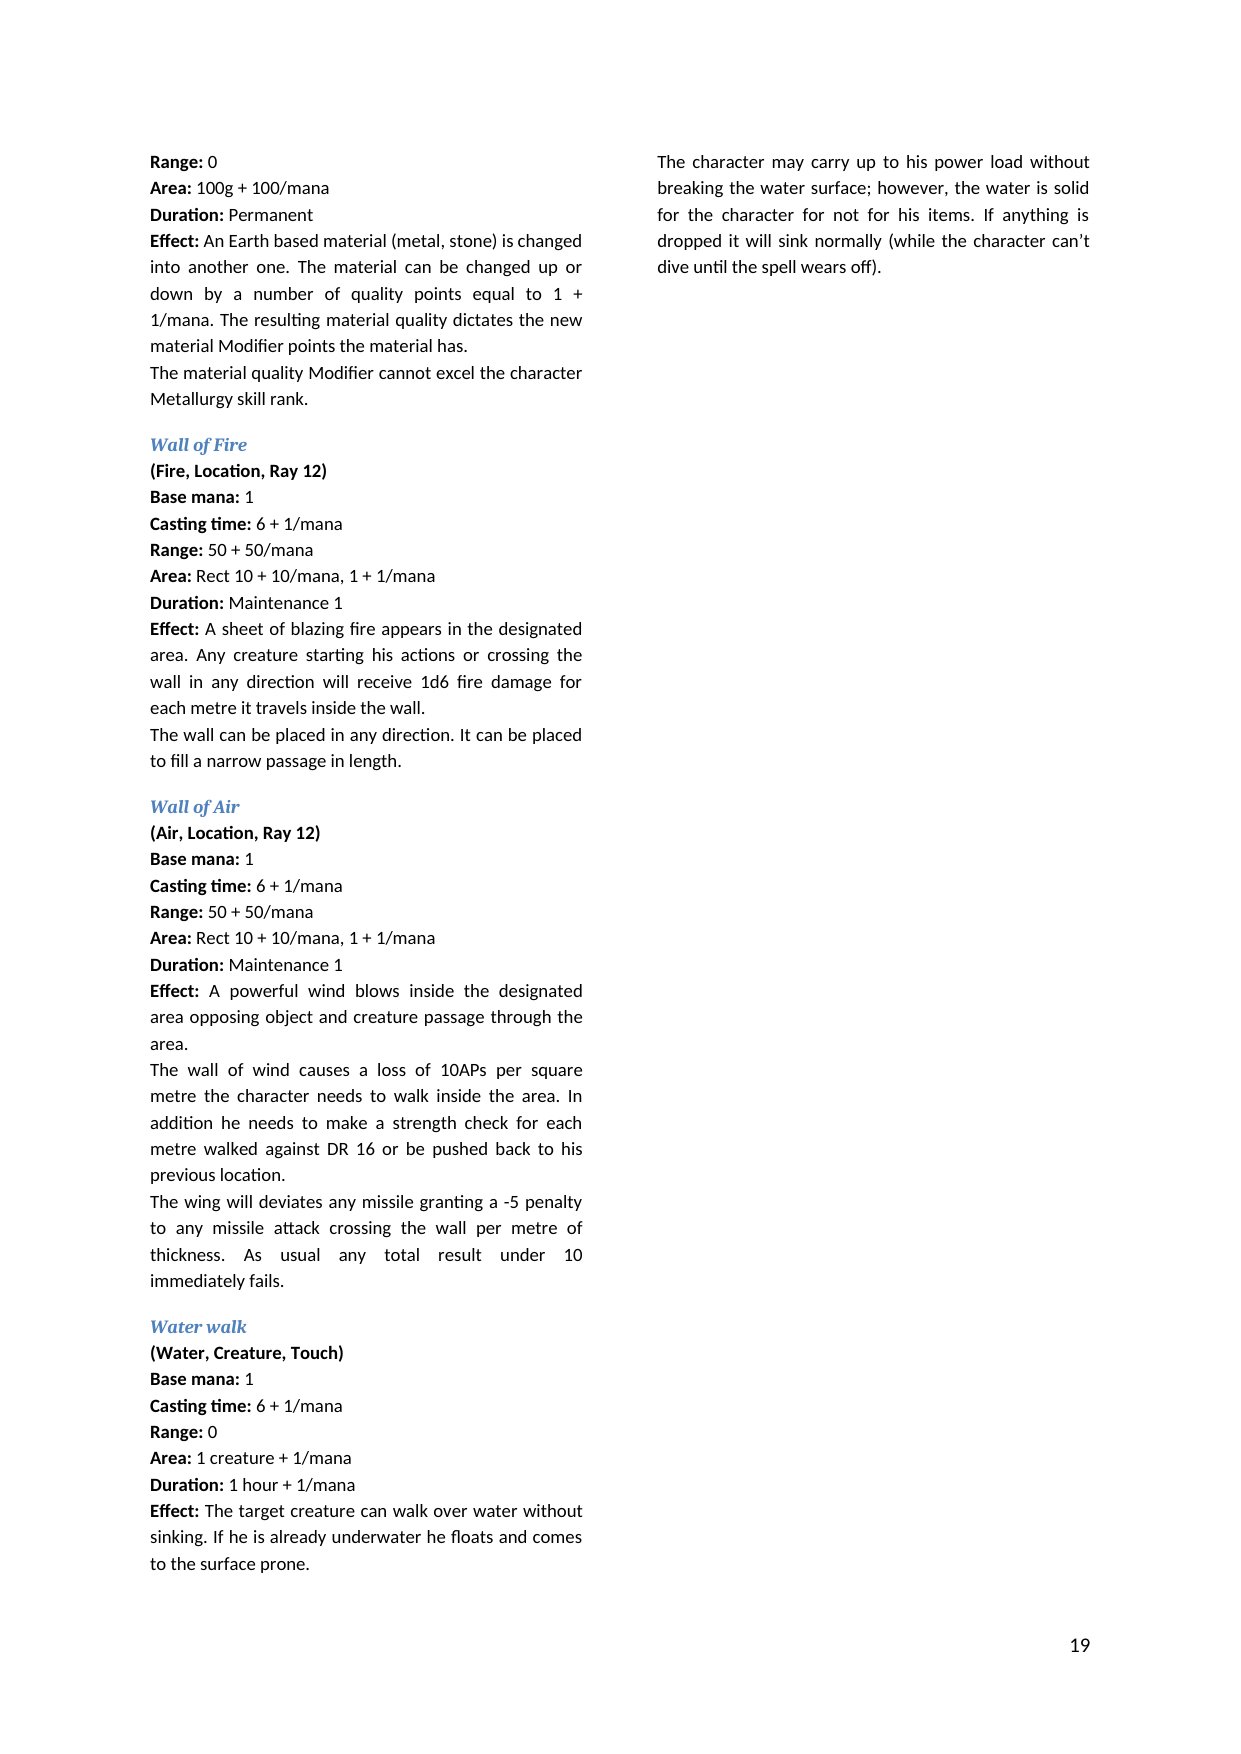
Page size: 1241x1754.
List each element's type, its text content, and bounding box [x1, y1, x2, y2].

subtitle Wall of Air [150, 796, 583, 818]
text The material quality Modifier cannot excel the character Metallurgy skill rank. [150, 361, 583, 410]
text Effect: A sheet of blazing fire appears in the designated area. Any creature starting his actions or crossing the wall in any direction will receive 1d6 fire damage for each metre it travels inside the wall. [150, 617, 583, 719]
text The wall of wind causes a loss of 10APs per square metre the character needs to walk inside the area. In addition he needs to make a strength check for each metre walked against DR 16 or be pushed back to his previous location. [150, 1058, 583, 1187]
text Base mana: 1 [150, 847, 583, 870]
text Area: Rect 10 + 10/mana, 1 + 1/mana [150, 564, 583, 587]
text Range: 50 + 50/mana [150, 900, 583, 923]
text (Air, Location, Ray 12) [150, 821, 583, 844]
text Duration: Permanent [150, 203, 583, 226]
text Effect: An Earth based material (metal, stone) is changed into another one. The material can be changed up or down by a number of quality points equal to 1 + 1/mana. The resulting material quality dictates the new material Modifier points the material has. [150, 229, 583, 357]
text (Water, Creature, Touch) [150, 1341, 583, 1364]
subtitle Water walk [150, 1316, 583, 1338]
text Casting time: 6 + 1/mana [150, 512, 583, 535]
text Range: 0 [150, 1420, 583, 1443]
text The character may carry up to his power load without breaking the water surface; however, the water is solid for the character for not for his items. If anything is dropped it will sink normally (while the character can’t dive until the spell wears off). [657, 150, 1090, 278]
text The wall can be placed in any direction. It can be placed to fill a narrow passage in length. [150, 723, 583, 772]
text Duration: Maintenance 1 [150, 591, 583, 614]
text Casting time: 6 + 1/mana [150, 874, 583, 897]
text Effect: The target creature can walk over water without sinking. If he is already underwater he floats and comes to the surface prone. [150, 1499, 583, 1575]
text Effect: A powerful wind blows inside the designated area opposing object and creature passage through the area. [150, 979, 583, 1055]
text Area: 100g + 100/mana [150, 176, 583, 199]
text Area: 1 creature + 1/mana [150, 1446, 583, 1469]
text Casting time: 6 + 1/mana [150, 1394, 583, 1417]
text Duration: Maintenance 1 [150, 953, 583, 976]
text The wing will deviates any missile granting a -5 penalty to any missile attack crossing the wall per metre of thickness. As usual any total result under 10 immediately fails. [150, 1190, 583, 1292]
text Range: 50 + 50/mana [150, 538, 583, 561]
text Duration: 1 hour + 1/mana [150, 1473, 583, 1496]
text Base mana: 1 [150, 486, 583, 508]
text Range: 0 [150, 150, 583, 173]
text Base mana: 1 [150, 1367, 583, 1390]
text (Fire, Location, Ray 12) [150, 459, 583, 482]
subtitle Wall of Fire [150, 434, 583, 456]
text Area: Rect 10 + 10/mana, 1 + 1/mana [150, 926, 583, 949]
